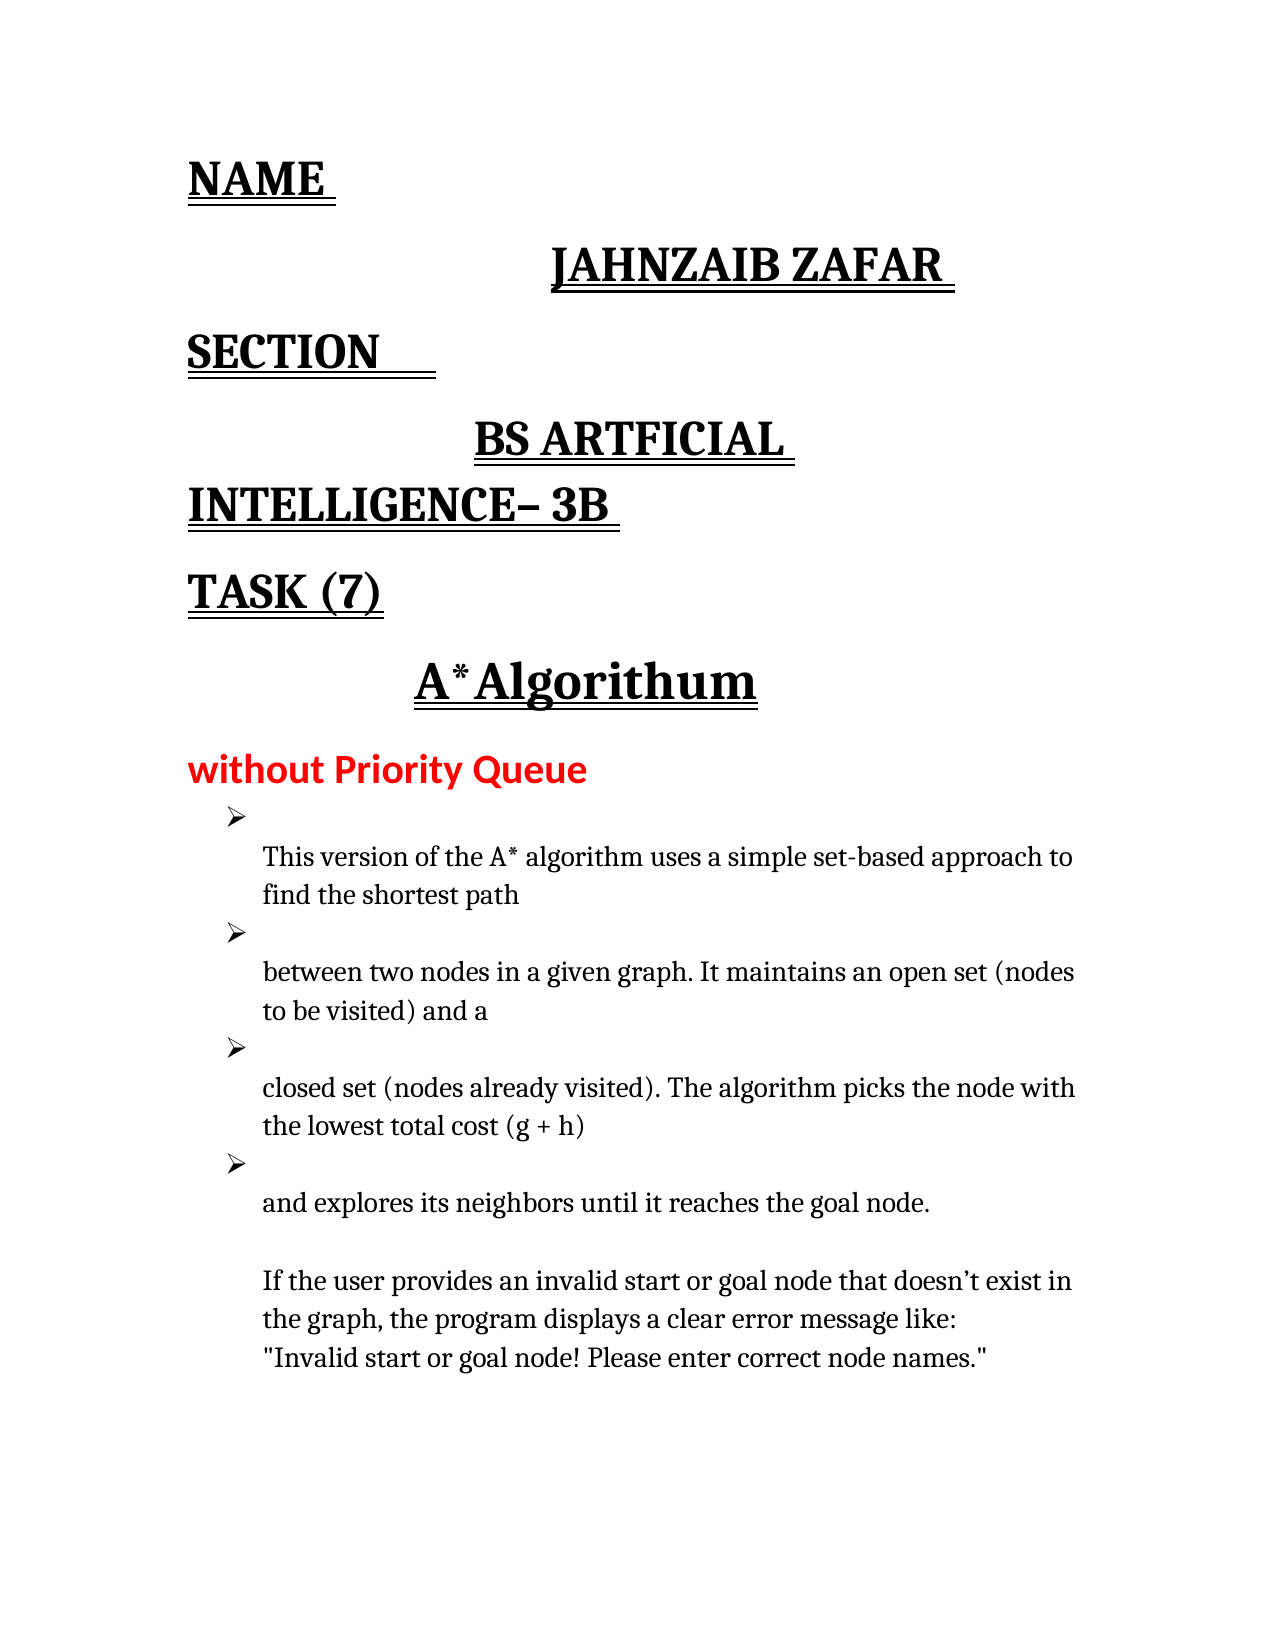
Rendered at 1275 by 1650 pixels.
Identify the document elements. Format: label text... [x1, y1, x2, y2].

list closed set (nodes already visited). The algorithm picks the node with the lowest total cost (g + h) [225, 1032, 1087, 1143]
text NAME [187, 150, 1087, 207]
list between two nodes in a given graph. It maintains an open set (nodes to be visited) and a [225, 917, 1087, 1027]
text TASK (7) [187, 563, 1087, 621]
list and explores its neighbors until it reaches the goal node. If the user provides an invalid start or goal node that doesn’t exist in the graph, the program displays a clear error message like: "Invalid start or goal node! Please enter correct node names." [225, 1148, 1087, 1443]
text A*Algorithum [187, 650, 1087, 713]
text JAHNZAIB ZAFAR [187, 237, 1087, 294]
text SECTION [187, 324, 1087, 381]
list This version of the A* algorithm uses a simple set-based approach to find the shortest path [225, 801, 1087, 912]
text BS ARTFICIAL INTELLIGENCE– 3B [187, 411, 1087, 534]
subtitle without Priority Queue [187, 743, 1087, 794]
